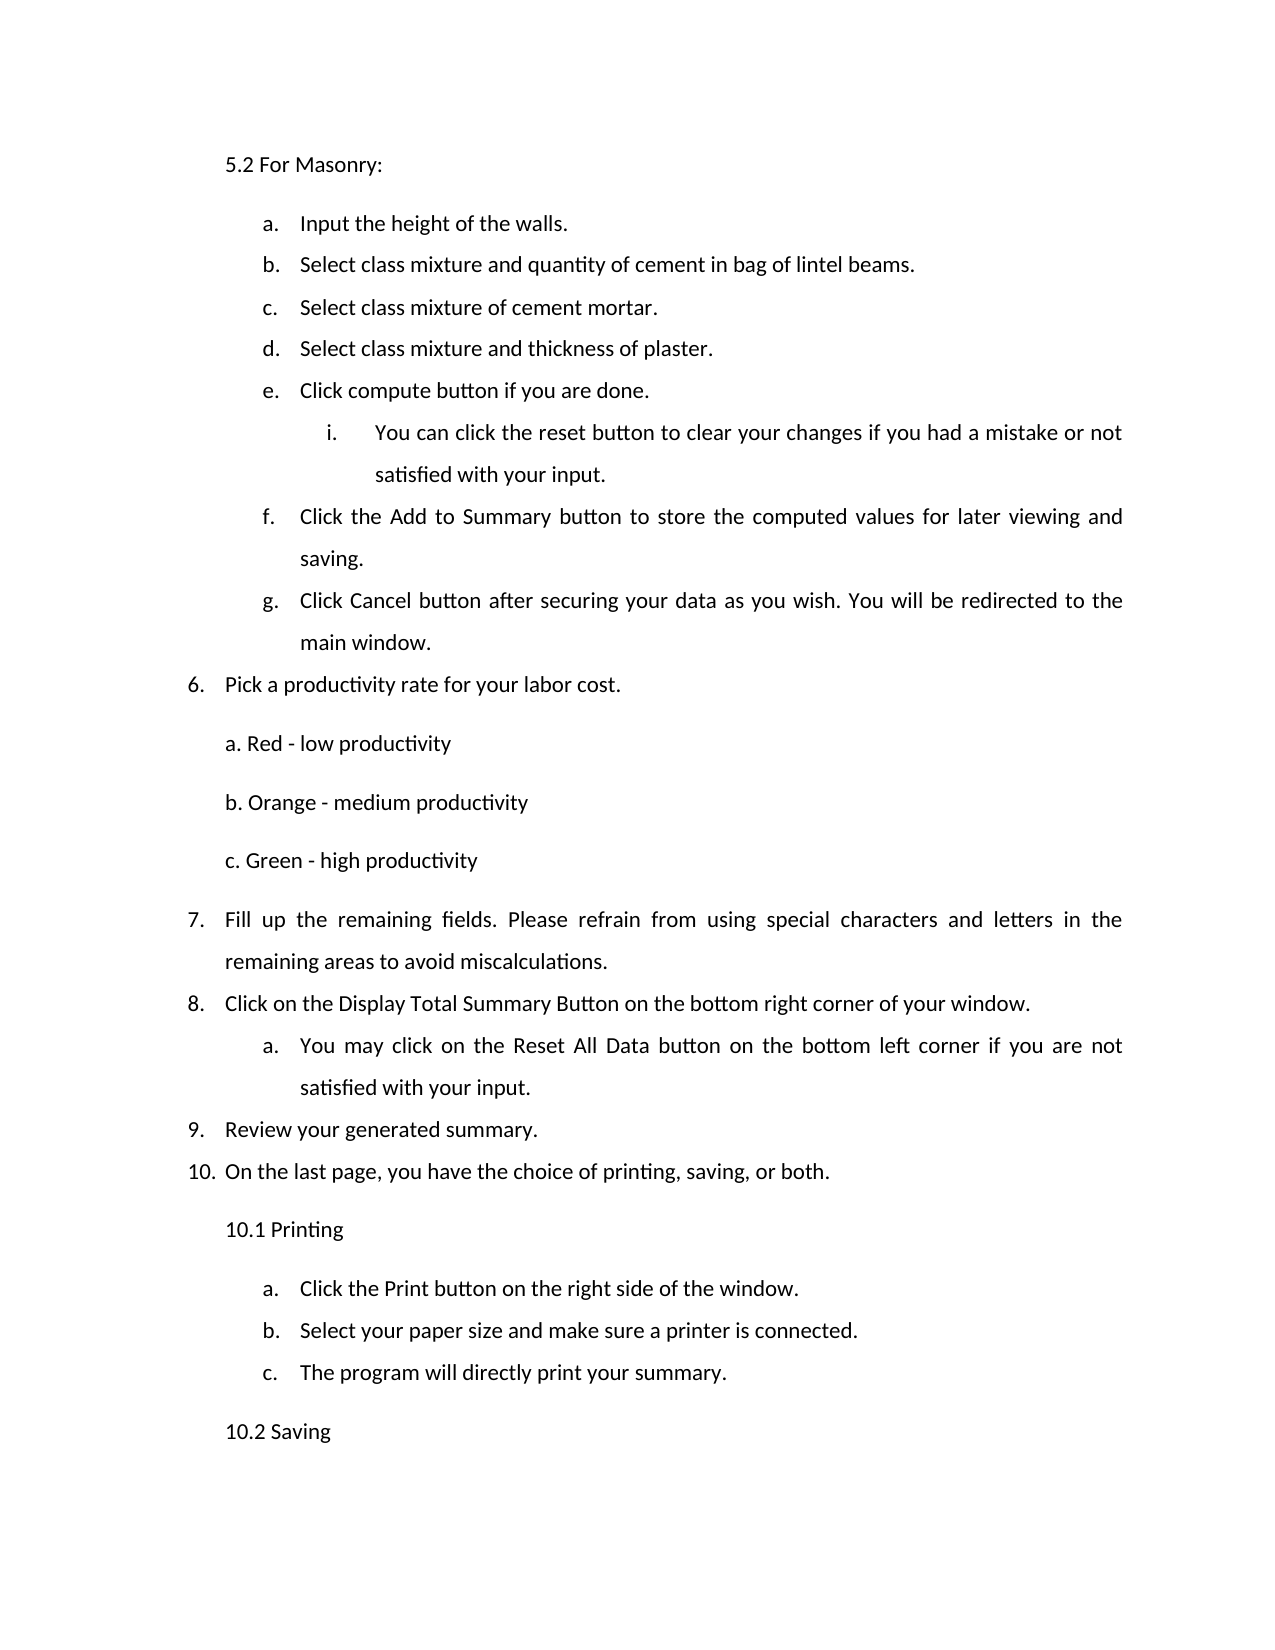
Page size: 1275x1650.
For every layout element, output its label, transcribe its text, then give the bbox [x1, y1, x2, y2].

list Click the Print button on the right side of the window. [262, 1274, 1125, 1302]
list Pick a productivity rate for your labor cost. [187, 670, 1125, 698]
list Click Cancel button after securing your data as you wish. You will be redirected to the main window. [262, 586, 1125, 656]
list You can click the reset button to clear your changes if you had a mistake or not satisfied with your input. [337, 418, 1125, 488]
list Fill up the remaining fields. Please refrain from using special characters and letters in the remaining areas to avoid miscalculations. [187, 905, 1125, 975]
list Review your generated summary. [187, 1115, 1125, 1143]
list The program will directly print your summary. [262, 1358, 1125, 1386]
list Select class mixture and quantity of cement in bag of lintel beams. [262, 251, 1125, 279]
list Select class mixture and thickness of plaster. [262, 334, 1125, 363]
list Click compute button if you are done. [262, 377, 1125, 404]
list On the last page, you have the choice of printing, saving, or both. [187, 1157, 1125, 1185]
list Input the height of the walls. [262, 209, 1125, 237]
text c. Green - high productivity [150, 846, 1125, 874]
text b. Orange - medium productivity [150, 788, 1125, 816]
text a. Red - low productivity [150, 729, 1125, 757]
list Select your paper size and make sure a printer is connected. [262, 1316, 1125, 1344]
text 10.1 Printing [150, 1216, 1125, 1243]
text 5.2 For Masonry: [150, 150, 1125, 178]
list Click the Add to Summary button to store the computed values for later viewing and saving. [262, 502, 1125, 572]
list Click on the Display Total Summary Button on the bottom right corner of your window. [187, 989, 1125, 1017]
text 10.2 Saving [150, 1417, 1125, 1445]
list You may click on the Reset All Data button on the bottom left corner if you are not satisfied with your input. [262, 1031, 1125, 1101]
list Select class mixture of cement mortar. [262, 293, 1125, 321]
